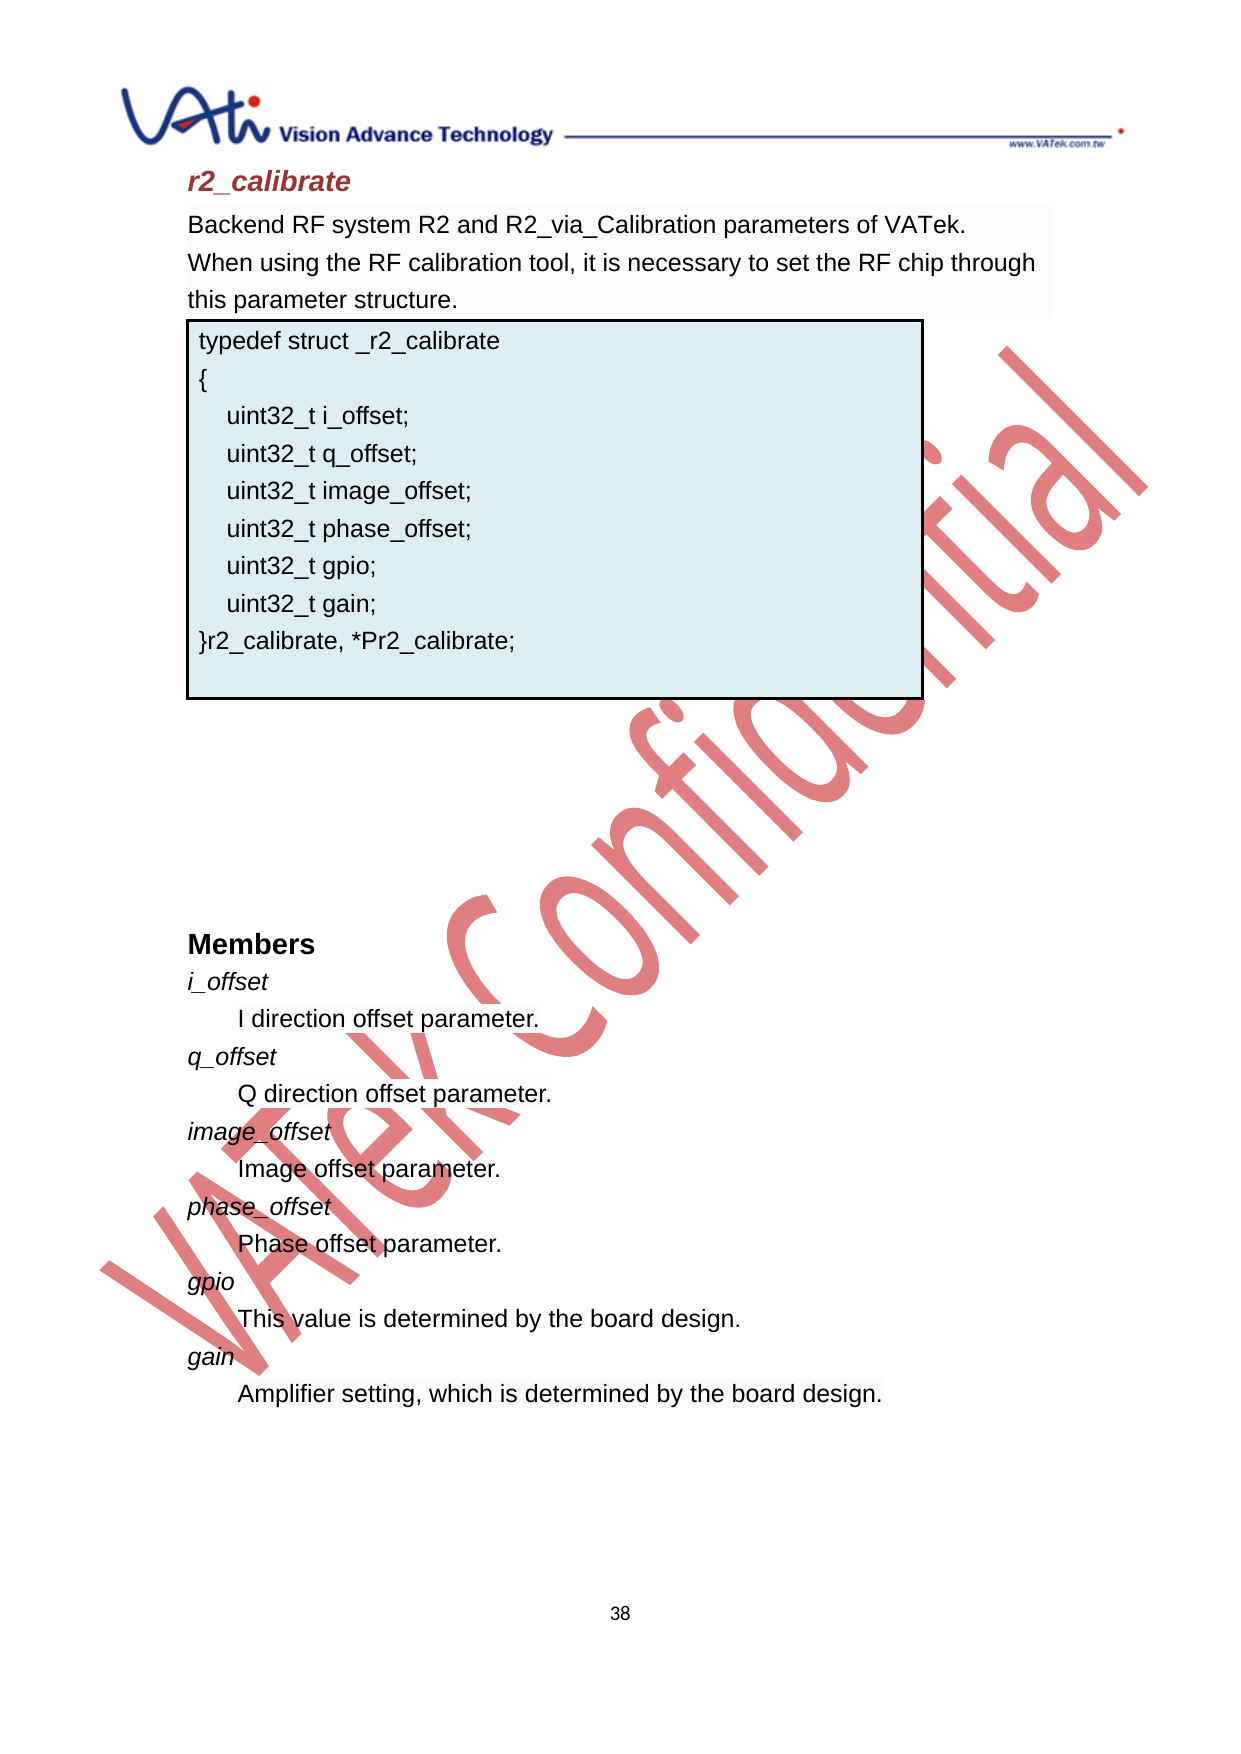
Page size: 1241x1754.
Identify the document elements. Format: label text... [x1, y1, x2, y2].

text Members [187, 925, 1053, 962]
table_header typedef struct _r2_calibrate { uint32_t i_offset; uint32_t q_offset; uint32_t image_offset; uint32_t phase_offset; uint32_t gpio; uint32_t gain; }r2_calibrate, *Pr2_calibrate; [189, 322, 921, 697]
text phase_offset [187, 1187, 1053, 1225]
text gpio [187, 1262, 1053, 1300]
text I direction offset parameter. [187, 1000, 1053, 1037]
text This value is determined by the board design. [187, 1300, 1053, 1337]
text Backend RF system R2 and R2_via_Calibration parameters of VATek. [187, 206, 1053, 244]
text When using the RF calibration tool, it is necessary to set the RF chip through this parameter structure. [187, 244, 1053, 319]
text q_offset [187, 1037, 1053, 1075]
picture [105, 83, 1135, 151]
text Amplifier setting, which is determined by the board design. [187, 1375, 1053, 1412]
text Q direction offset parameter. [187, 1075, 1053, 1112]
subtitle r2_calibrate [187, 162, 1053, 200]
text image_offset [187, 1112, 1053, 1150]
text Phase offset parameter. [187, 1225, 1053, 1262]
text gain [187, 1337, 1053, 1375]
text Image offset parameter. [187, 1150, 1053, 1187]
text i_offset [187, 962, 1053, 1000]
